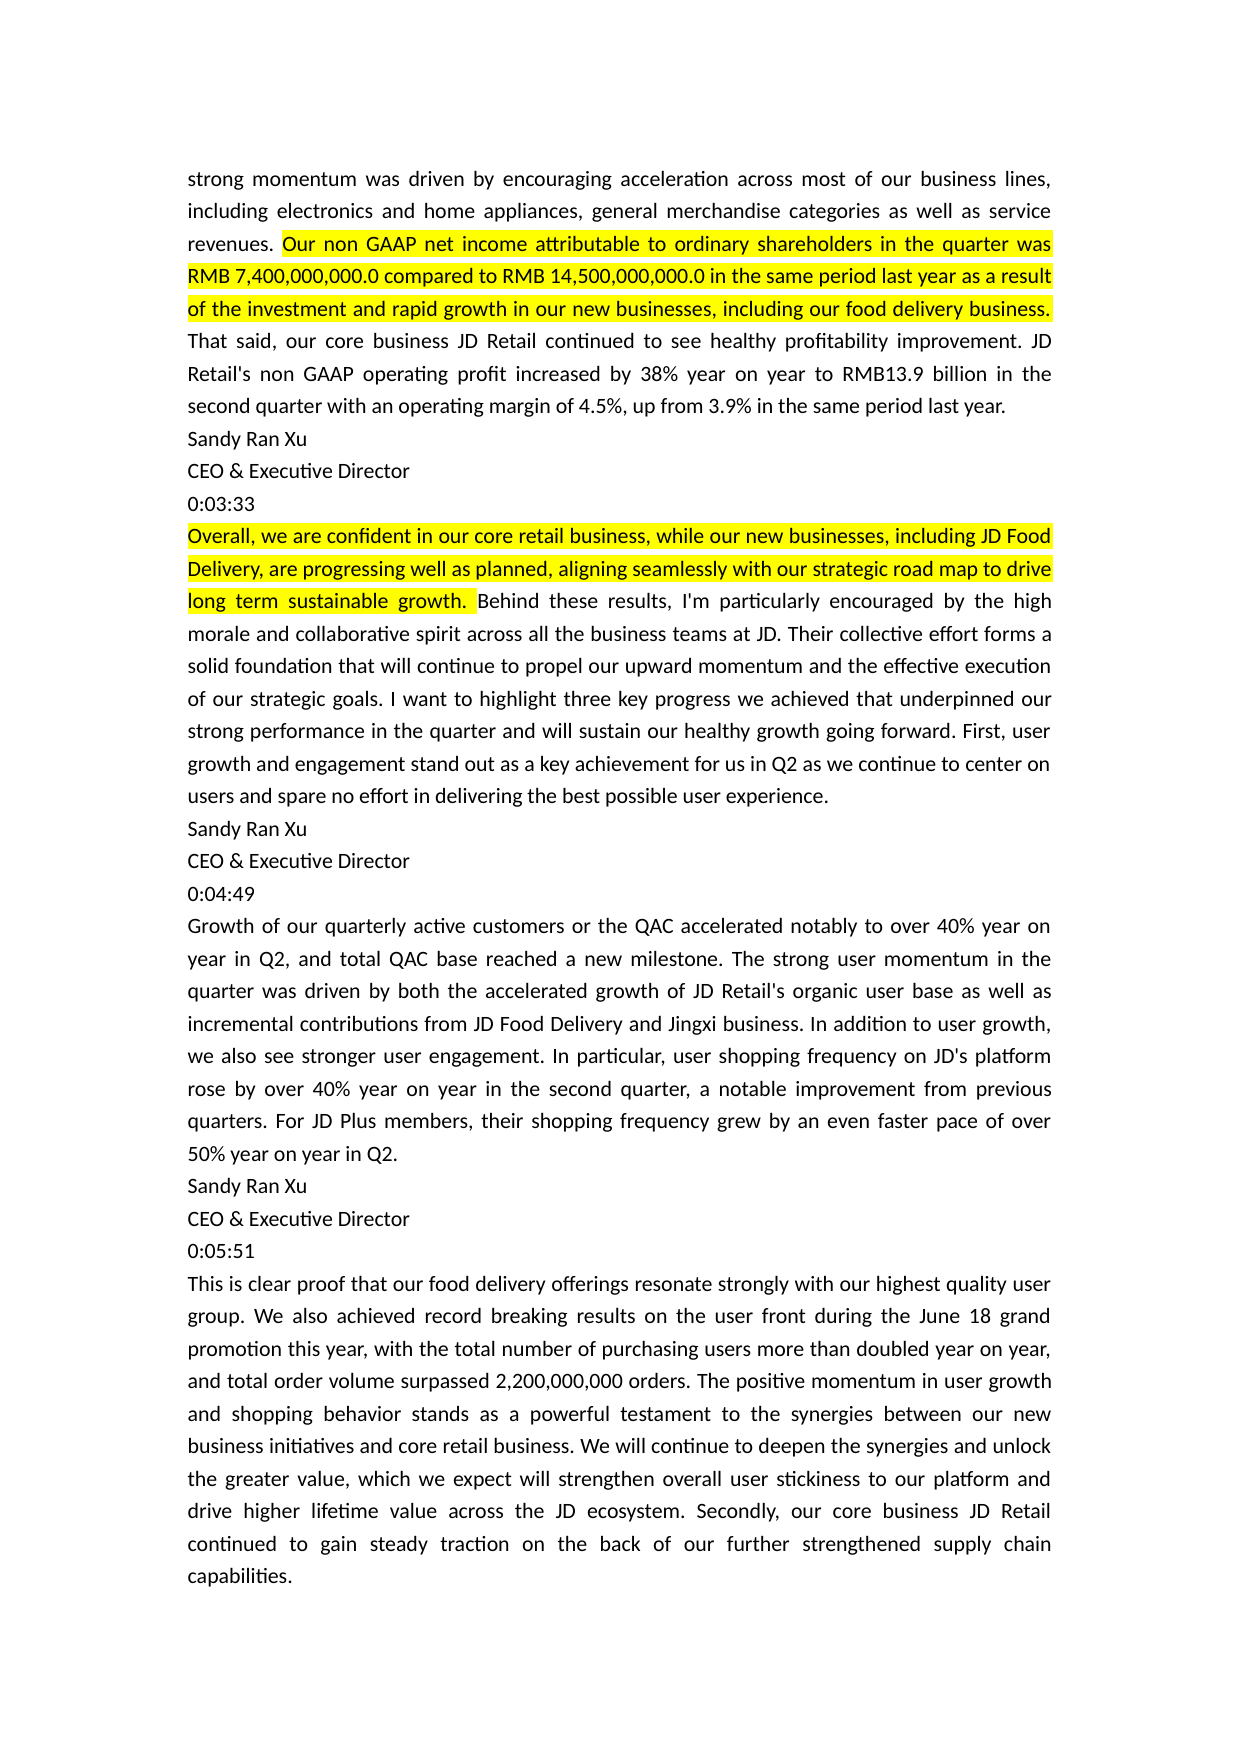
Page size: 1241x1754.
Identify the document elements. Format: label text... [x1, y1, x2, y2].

text This is clear proof that our food delivery offerings resonate strongly with our highest quality user group. We also achieved record breaking results on the user front during the June 18 grand promotion this year, with the total number of purchasing users more than doubled year on year, and total order volume surpassed 2,200,000,000 orders. The positive momentum in user growth and shopping behavior stands as a powerful testament to the synergies between our new business initiatives and core retail business. We will continue to deepen the synergies and unlock the greater value, which we expect will strengthen overall user stickiness to our platform and drive higher lifetime value across the JD ecosystem. Secondly, our core business JD Retail continued to gain steady traction on the back of our further strengthened supply chain capabilities. [187, 1267, 1053, 1592]
text Sandy Ran Xu [187, 422, 1053, 454]
text Sandy Ran Xu [187, 812, 1053, 844]
text Sandy Ran Xu [187, 1169, 1053, 1202]
text Growth of our quarterly active customers or the QAC accelerated notably to over 40% year on year in Q2, and total QAC base reached a new milestone. The strong user momentum in the quarter was driven by both the accelerated growth of JD Retail's organic user base as well as incremental contributions from JD Food Delivery and Jingxi business. In addition to user growth, we also see stronger user engagement. In particular, user shopping frequency on JD's platform rose by over 40% year on year in the second quarter, a notable improvement from previous quarters. For JD Plus members, their shopping frequency grew by an even faster pace of over 50% year on year in Q2. [187, 909, 1053, 1169]
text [187, 162, 1053, 422]
text CEO & Executive Director [187, 1202, 1053, 1234]
text 0:05:51 [187, 1234, 1053, 1267]
text CEO & Executive Director [187, 844, 1053, 877]
text CEO & Executive Director [187, 454, 1053, 487]
text Overall, we are confident in our core retail business, while our new businesses, including JD Food Delivery, are progressing well as planned, aligning seamlessly with our strategic road map to drive long term sustainable growth. Behind these results, I'm particularly encouraged by the high morale and collaborative spirit across all the business teams at JD. Their collective effort forms a solid foundation that will continue to propel our upward momentum and the effective execution of our strategic goals. I want to highlight three key progress we achieved that underpinned our strong performance in the quarter and will sustain our healthy growth going forward. First, user growth and engagement stand out as a key achievement for us in Q2 as we continue to center on users and spare no effort in delivering the best possible user experience. [187, 519, 1053, 812]
text 0:03:33 [187, 487, 1053, 519]
text 0:04:49 [187, 877, 1053, 909]
